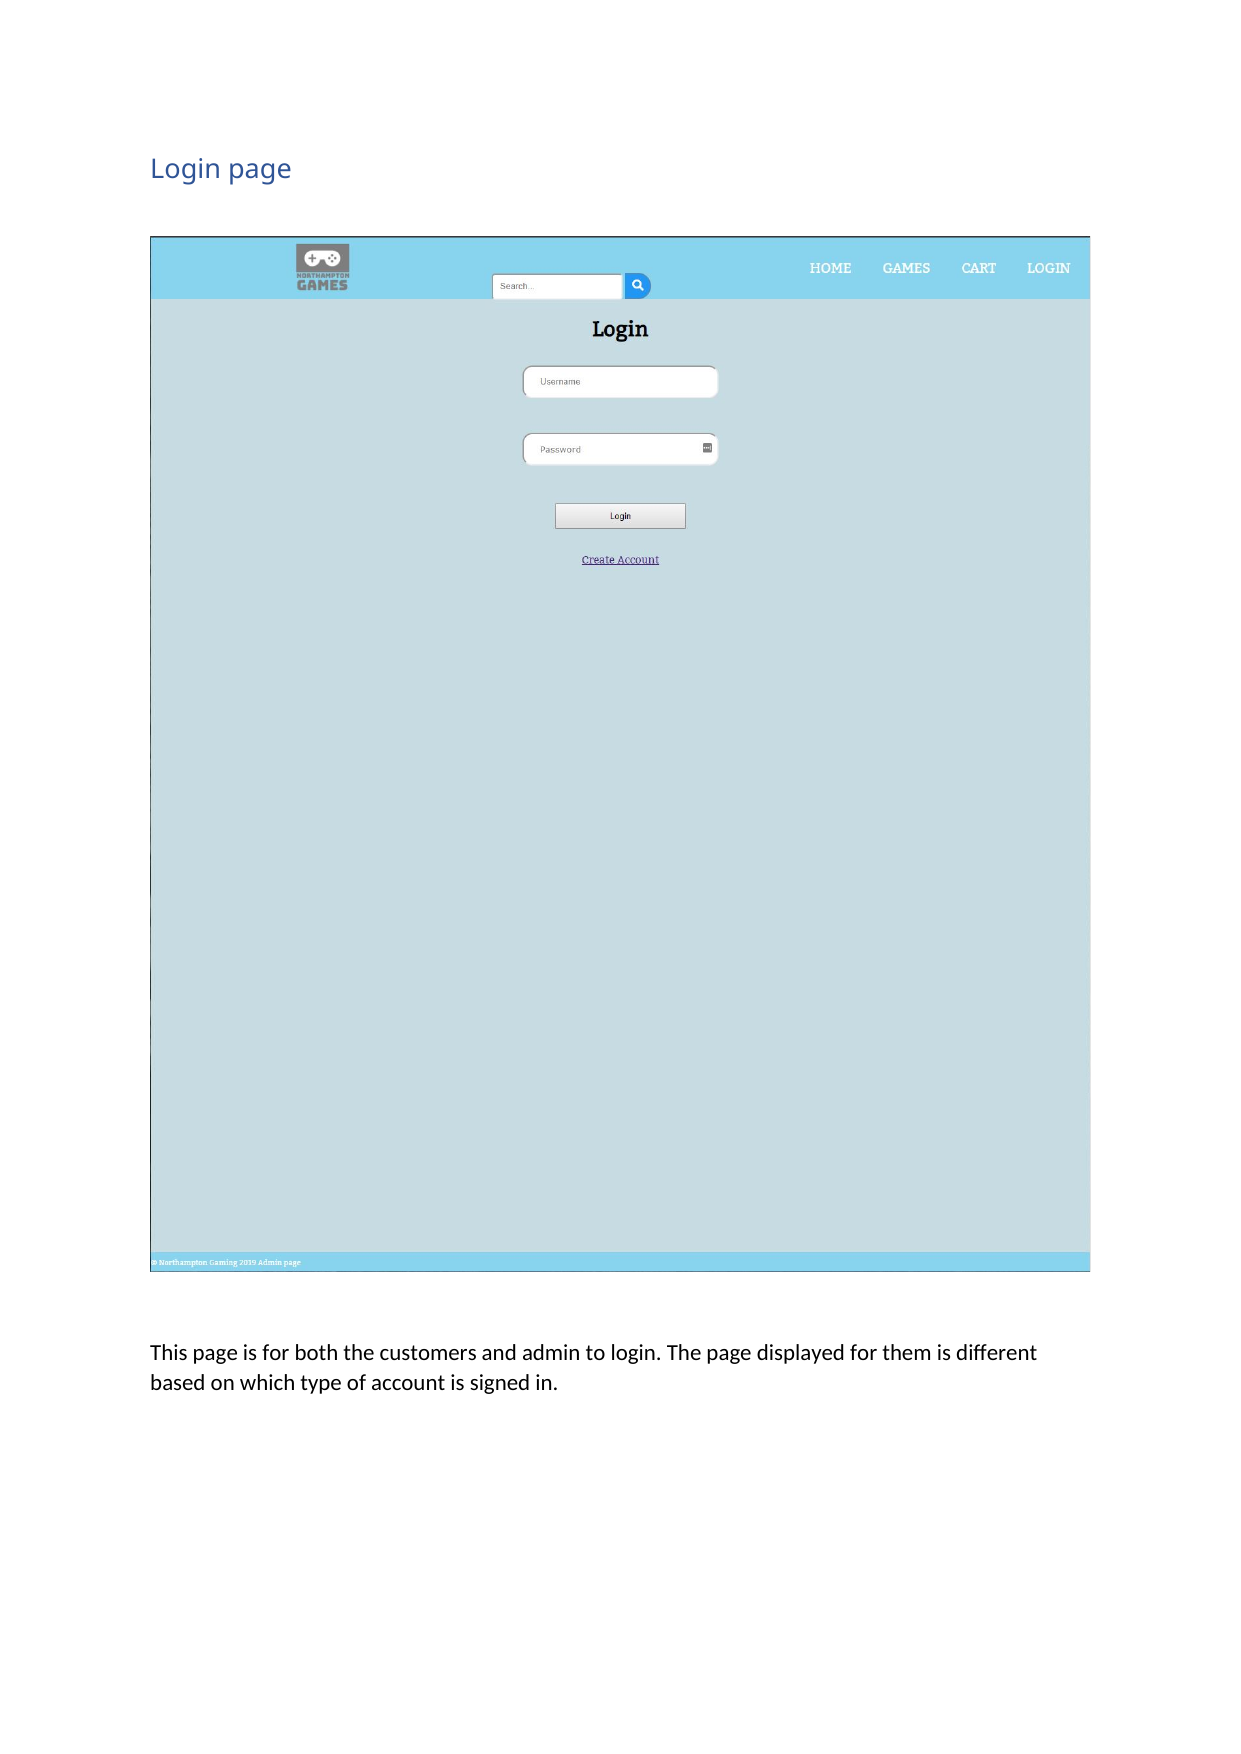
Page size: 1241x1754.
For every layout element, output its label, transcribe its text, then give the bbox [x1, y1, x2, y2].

text This page is for both the customers and admin to login. The page displayed for them is different based on which type of account is signed in. [150, 1338, 1090, 1396]
subtitle Login page [150, 150, 1090, 187]
picture [150, 236, 1091, 1272]
